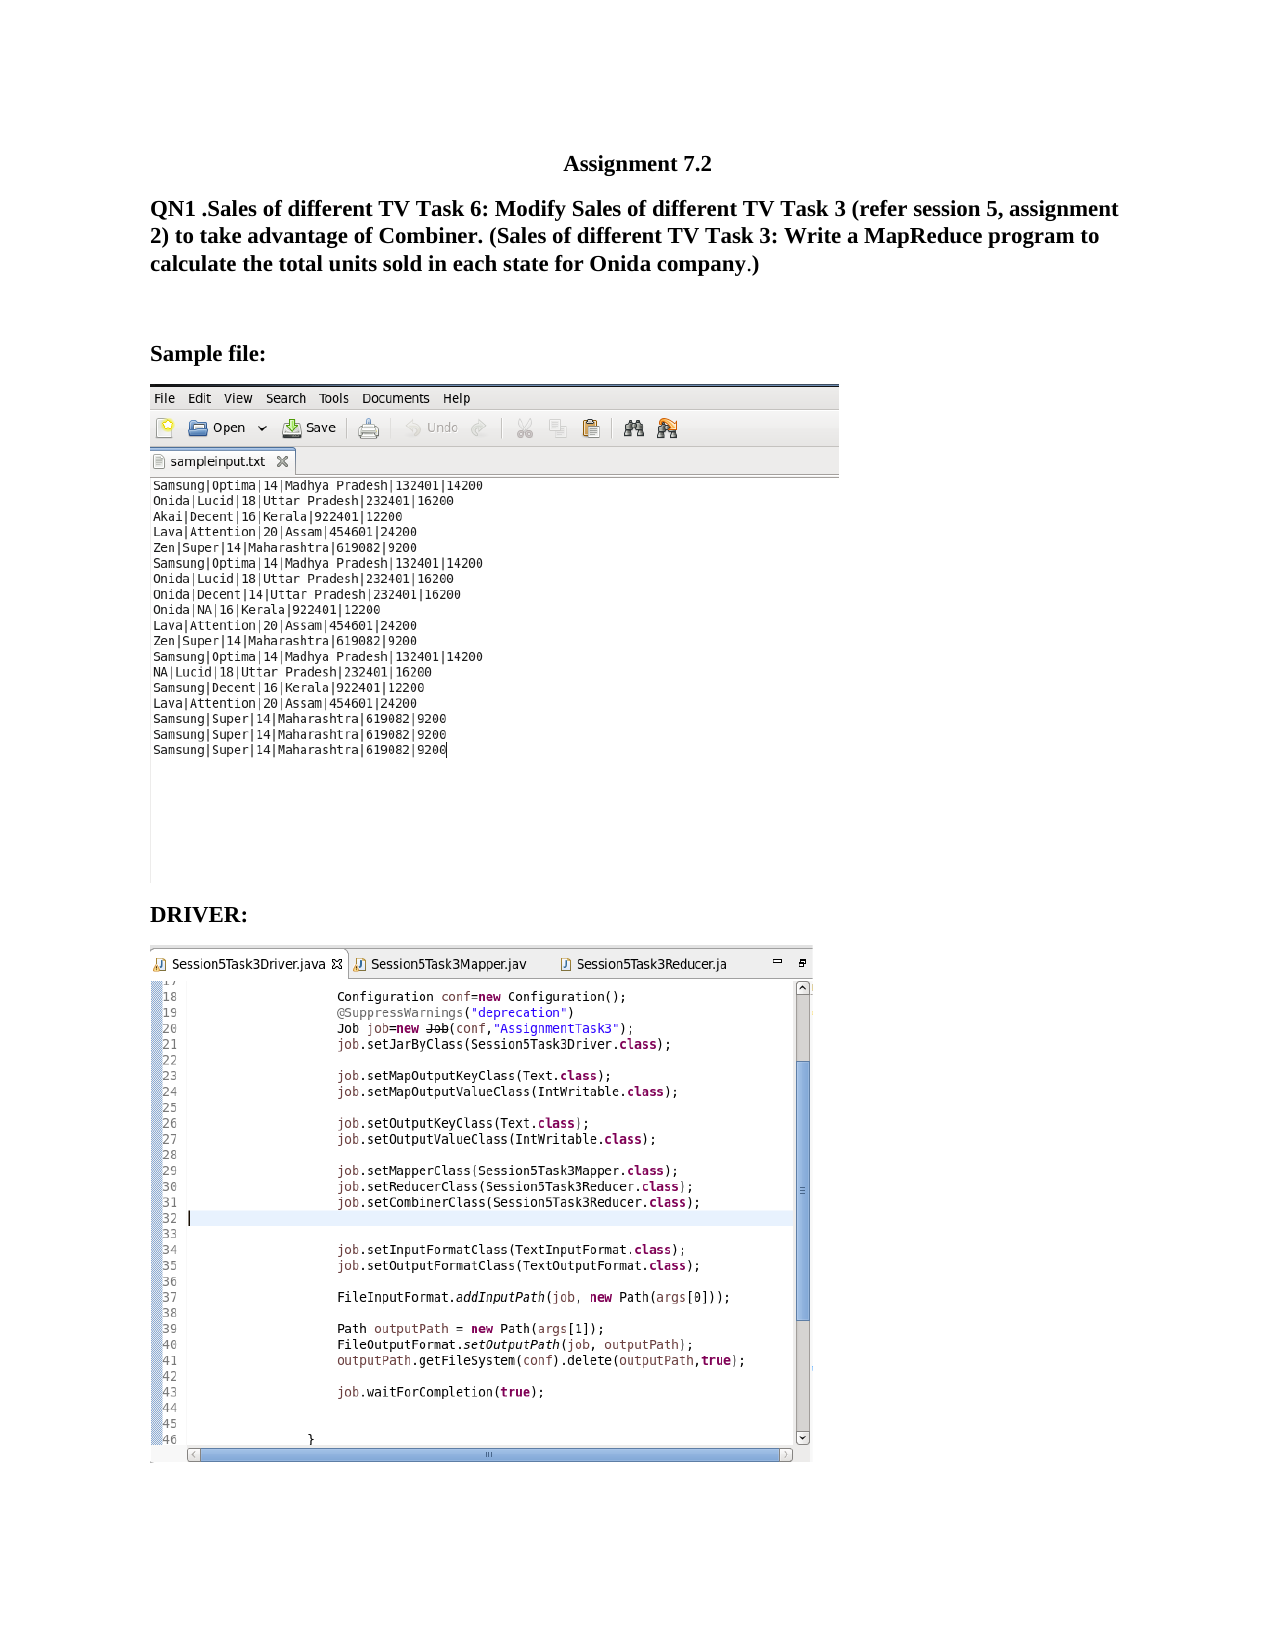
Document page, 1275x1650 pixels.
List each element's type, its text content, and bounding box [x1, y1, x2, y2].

text QN1 .Sales of different TV Task 6: Modify Sales of different TV Task 3 (refer session 5, assignment 2) to take advantage of Combiner. (Sales of different TV Task 3: Write a MapReduce program to calculate the total units sold in each state for Onida company.) [150, 194, 1125, 277]
picture [150, 384, 839, 883]
text DRIVER: [150, 901, 1125, 927]
picture [150, 945, 813, 1463]
text Sample file: [150, 339, 1125, 366]
text Assignment 7.2 [150, 150, 1125, 176]
